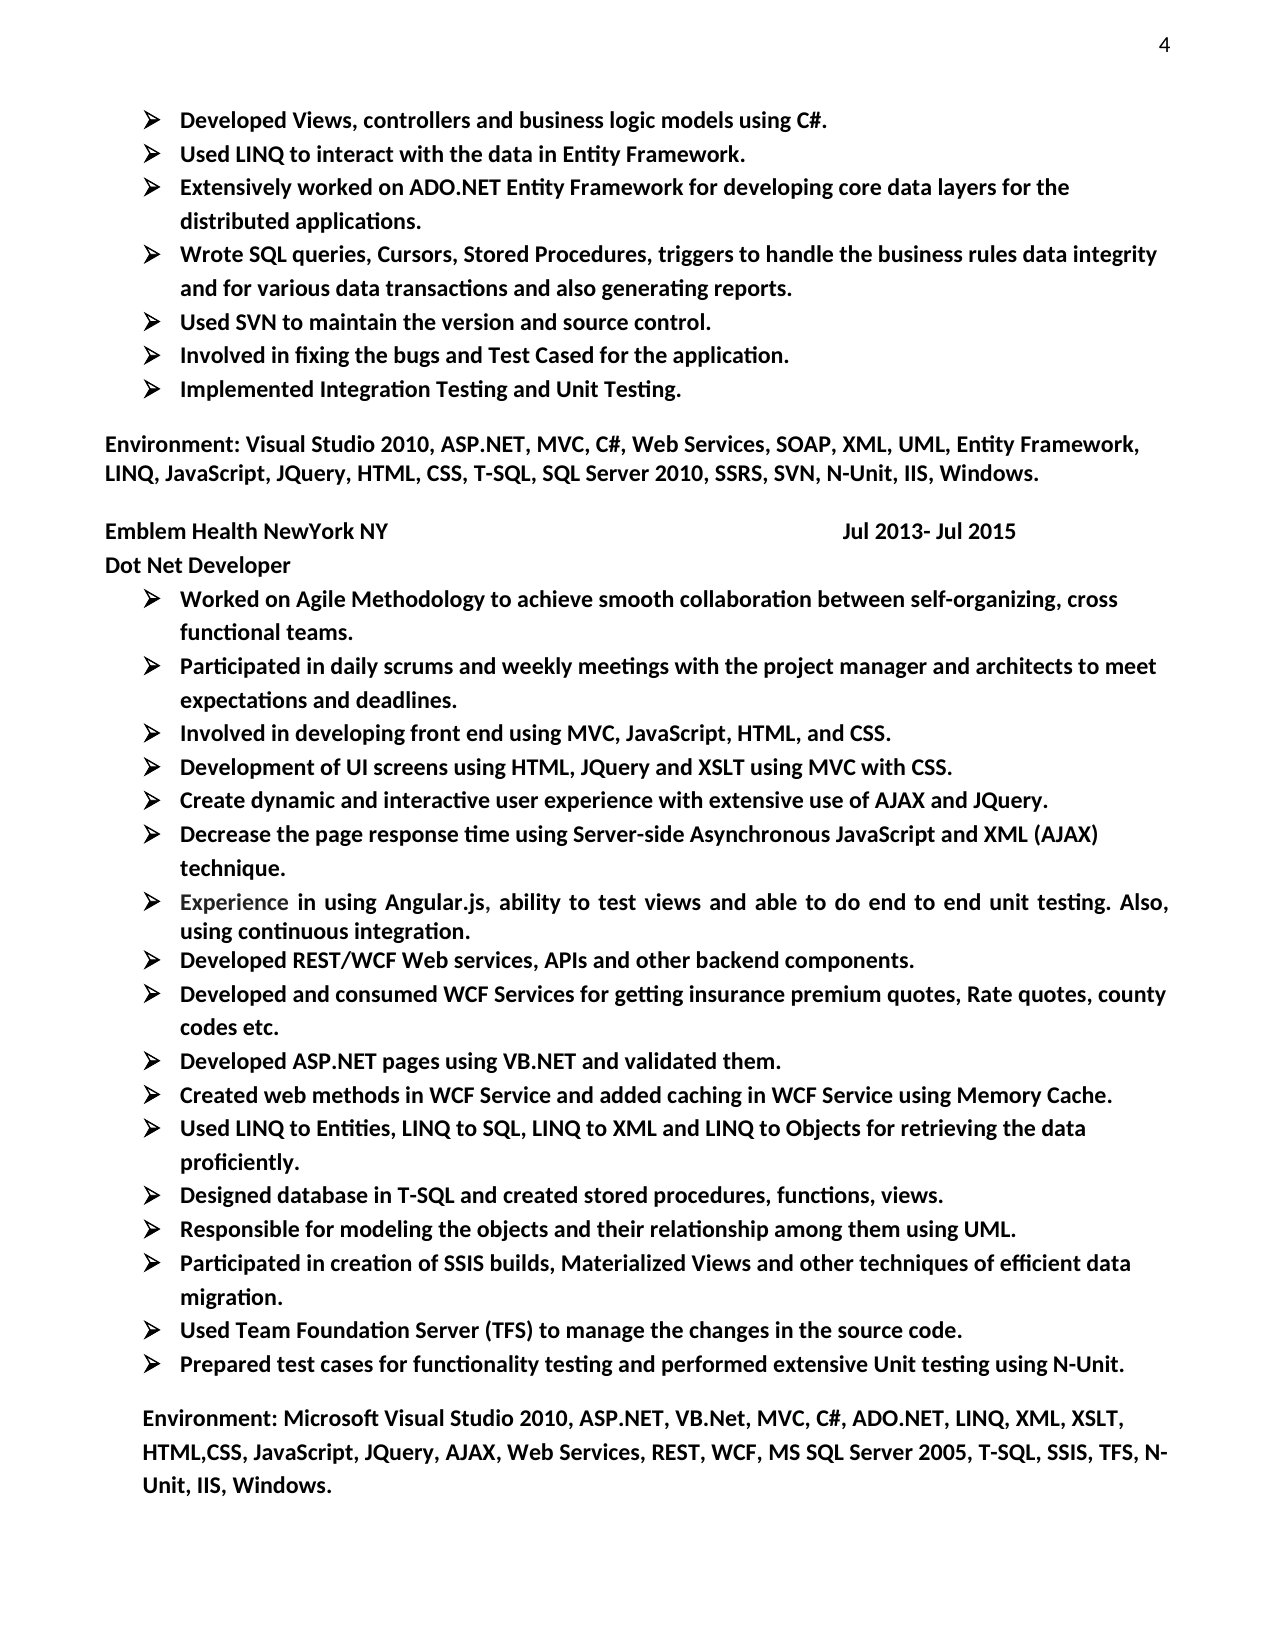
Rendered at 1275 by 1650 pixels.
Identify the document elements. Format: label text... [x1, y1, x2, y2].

list Worked on Agile Methodology to achieve smooth collaboration between self-organizing, cross functional teams. [142, 584, 1170, 647]
list Participated in daily scrums and weekly meetings with the project manager and architects to meet expectations and deadlines. [142, 651, 1170, 714]
list Involved in fixing the bugs and Test Cased for the application. [142, 341, 1170, 370]
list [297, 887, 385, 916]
text Emblem Health NewYork NY Jul 2013- Jul 2015 [105, 516, 1170, 546]
list Used Team Foundation Server (TFS) to manage the changes in the source code. [142, 1315, 1170, 1344]
text Environment: Visual Studio 2010, ASP.NET, MVC, C#, Web Services, SOAP, XML, UML, Entity Framework, [105, 429, 1170, 458]
list Used LINQ to interact with the data in Entity Framework. [142, 139, 1170, 168]
text Dot Net Developer [105, 550, 1170, 579]
list Participated in creation of SSIS builds, Materialized Views and other techniques of efficient data migration. [142, 1248, 1170, 1311]
list Developed and consumed WCF Services for getting insurance premium quotes, Rate quotes, county codes etc. [142, 979, 1170, 1042]
list Development of UI screens using HTML, JQuery and XSLT using MVC with CSS. [142, 752, 1170, 781]
list Created web methods in WCF Service and added caching in WCF Service using Memory Cache. [142, 1080, 1170, 1109]
list Create dynamic and interactive user experience with extensive use of AJAX and JQuery. [142, 786, 1170, 815]
list Extensively worked on ADO.NET Entity Framework for developing core data layers for the distributed applications. [142, 172, 1170, 235]
list Responsible for modeling the objects and their relationship among them using UML. [142, 1214, 1170, 1243]
text LINQ, JavaScript, JQuery, HTML, CSS, T-SQL, SQL Server 2010, SSRS, SVN, N-Unit, IIS, Windows. [105, 458, 1170, 487]
list Decrease the page response time using Server-side Asynchronous JavaScript and XML (AJAX) technique. [142, 819, 1170, 882]
list Used LINQ to Entities, LINQ to SQL, LINQ to XML and LINQ to Objects for retrieving the data proficiently. [142, 1113, 1170, 1176]
list Experience in using Angular.js, ability to test views and able to do end to end unit testing. Also, using continuous integration. [471, 887, 1170, 945]
list Developed ASP.NET pages using VB.NET and validated them. [142, 1046, 1170, 1075]
list Developed Views, controllers and business logic models using C#. [142, 105, 1170, 134]
list Wrote SQL queries, Cursors, Stored Procedures, triggers to handle the business rules data integrity and for various data transactions and also generating reports. [142, 239, 1170, 302]
list Implemented Integration Testing and Unit Testing. [142, 374, 1170, 403]
text Environment: Microsoft Visual Studio 2010, ASP.NET, VB.Net, MVC, C#, ADO.NET, LINQ, XML, XSLT, HTML,CSS, JavaScript, JQuery, AJAX, Web Services, REST, WCF, MS SQL Server 2005, T-SQL, SSIS, TFS, N-Unit, IIS, Windows. [142, 1403, 1170, 1500]
list Prepared test cases for functionality testing and performed extensive Unit testing using N-Unit. [142, 1349, 1170, 1378]
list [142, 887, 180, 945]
list Designed database in T-SQL and created stored procedures, functions, views. [142, 1181, 1170, 1210]
list Involved in developing front end using MVC, JavaScript, HTML, and CSS. [142, 718, 1170, 748]
list Used SVN to maintain the version and source control. [142, 307, 1170, 336]
list Developed REST/WCF Web services, APIs and other backend components. [142, 945, 1170, 974]
